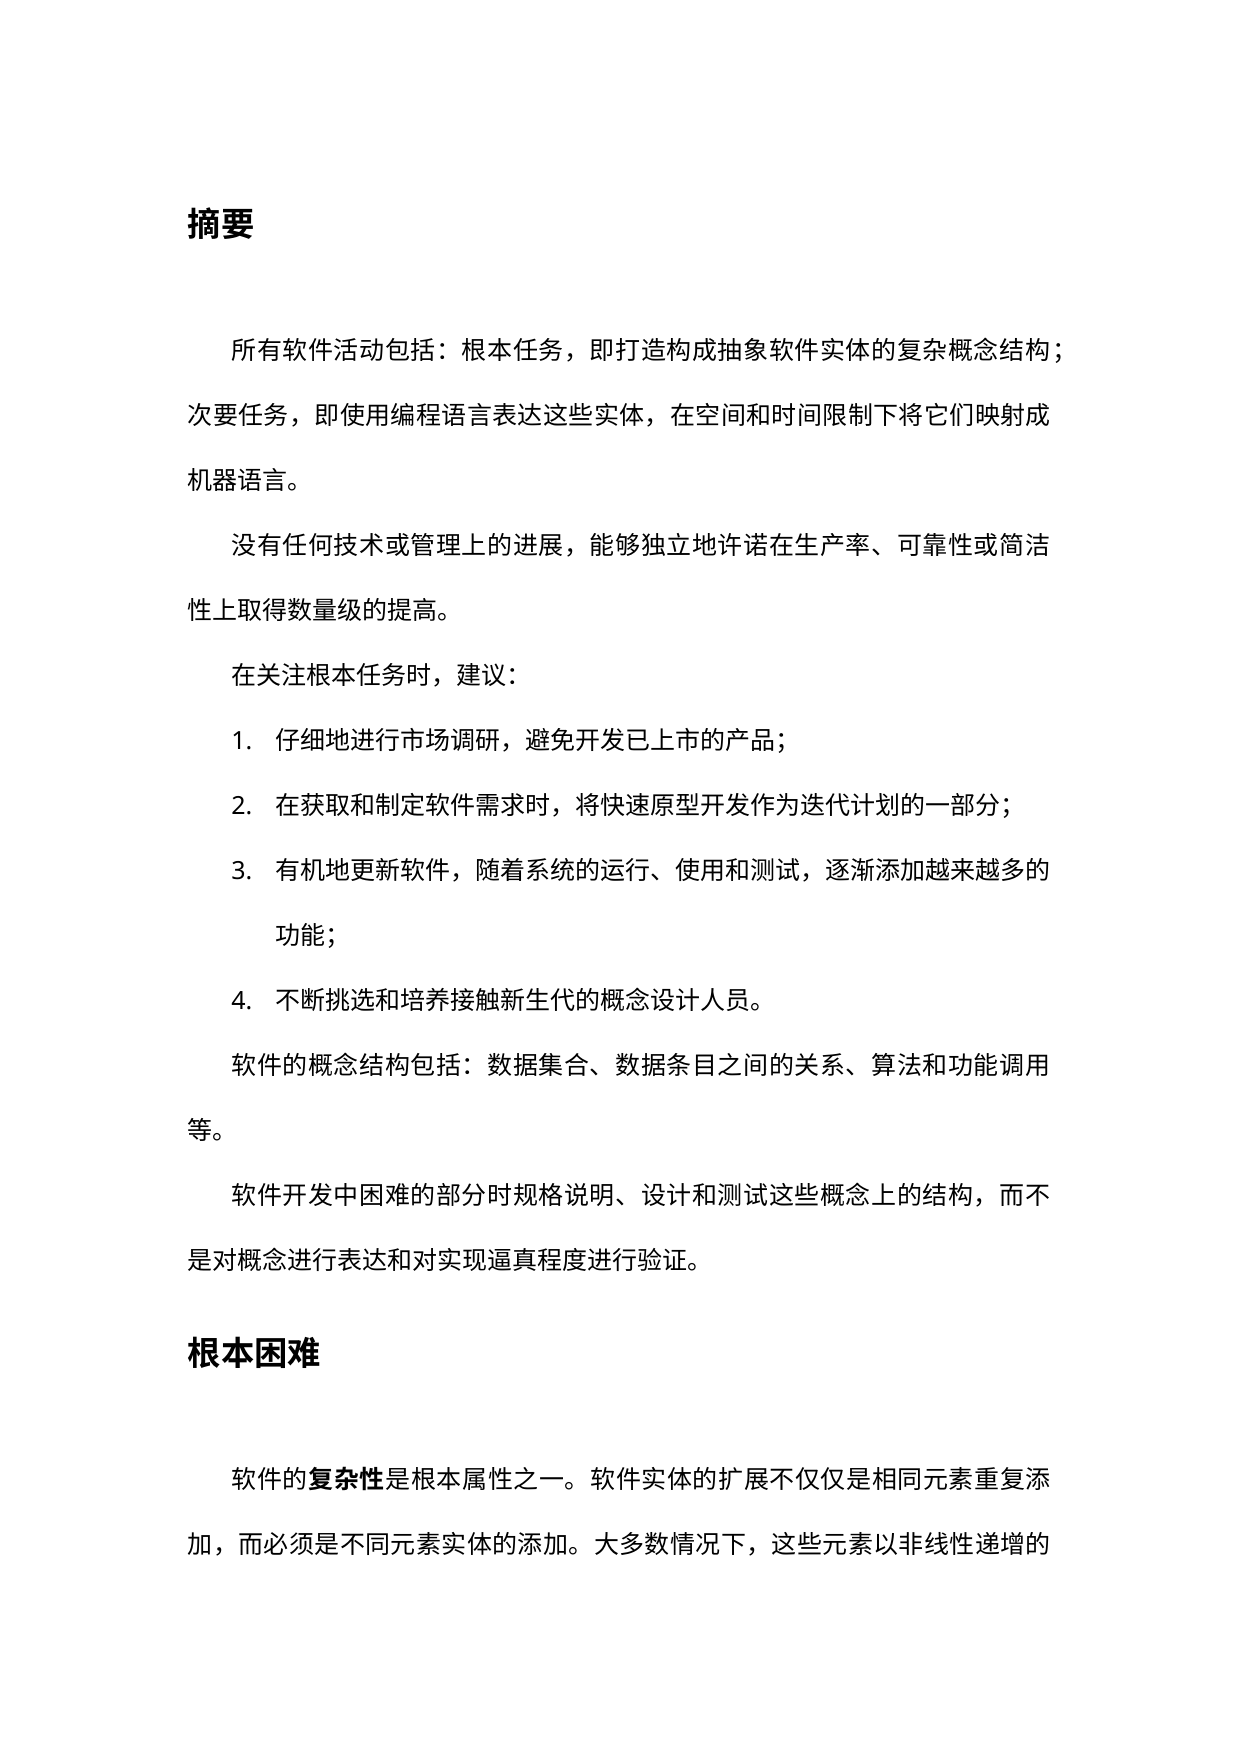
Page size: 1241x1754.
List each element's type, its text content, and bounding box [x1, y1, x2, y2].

text 所有软件活动包括：根本任务，即打造构成抽象软件实体的复杂概念结构；次要任务，即使用编程语言表达这些实体，在空间和时间限制下将它们映射成机器语言。 [187, 316, 1053, 511]
subtitle 摘要 [187, 189, 1053, 254]
text 没有任何技术或管理上的进展，能够独立地许诺在生产率、可靠性或简洁性上取得数量级的提高。 [187, 511, 1053, 641]
text 软件开发中困难的部分时规格说明、设计和测试这些概念上的结构，而不是对概念进行表达和对实现逼真程度进行验证。 [187, 1161, 1053, 1291]
list 在获取和制定软件需求时，将快速原型开发作为迭代计划的一部分； [231, 771, 1053, 836]
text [187, 1446, 1053, 1576]
text 软件的概念结构包括：数据集合、数据条目之间的关系、算法和功能调用等。 [187, 1031, 1053, 1161]
list 仔细地进行市场调研，避免开发已上市的产品； [231, 706, 1053, 771]
list 有机地更新软件，随着系统的运行、使用和测试，逐渐添加越来越多的功能； [231, 836, 1053, 966]
subtitle 根本困难 [187, 1318, 1053, 1383]
text 在关注根本任务时，建议： [187, 641, 1053, 706]
list 不断挑选和培养接触新生代的概念设计人员。 [231, 966, 1053, 1031]
